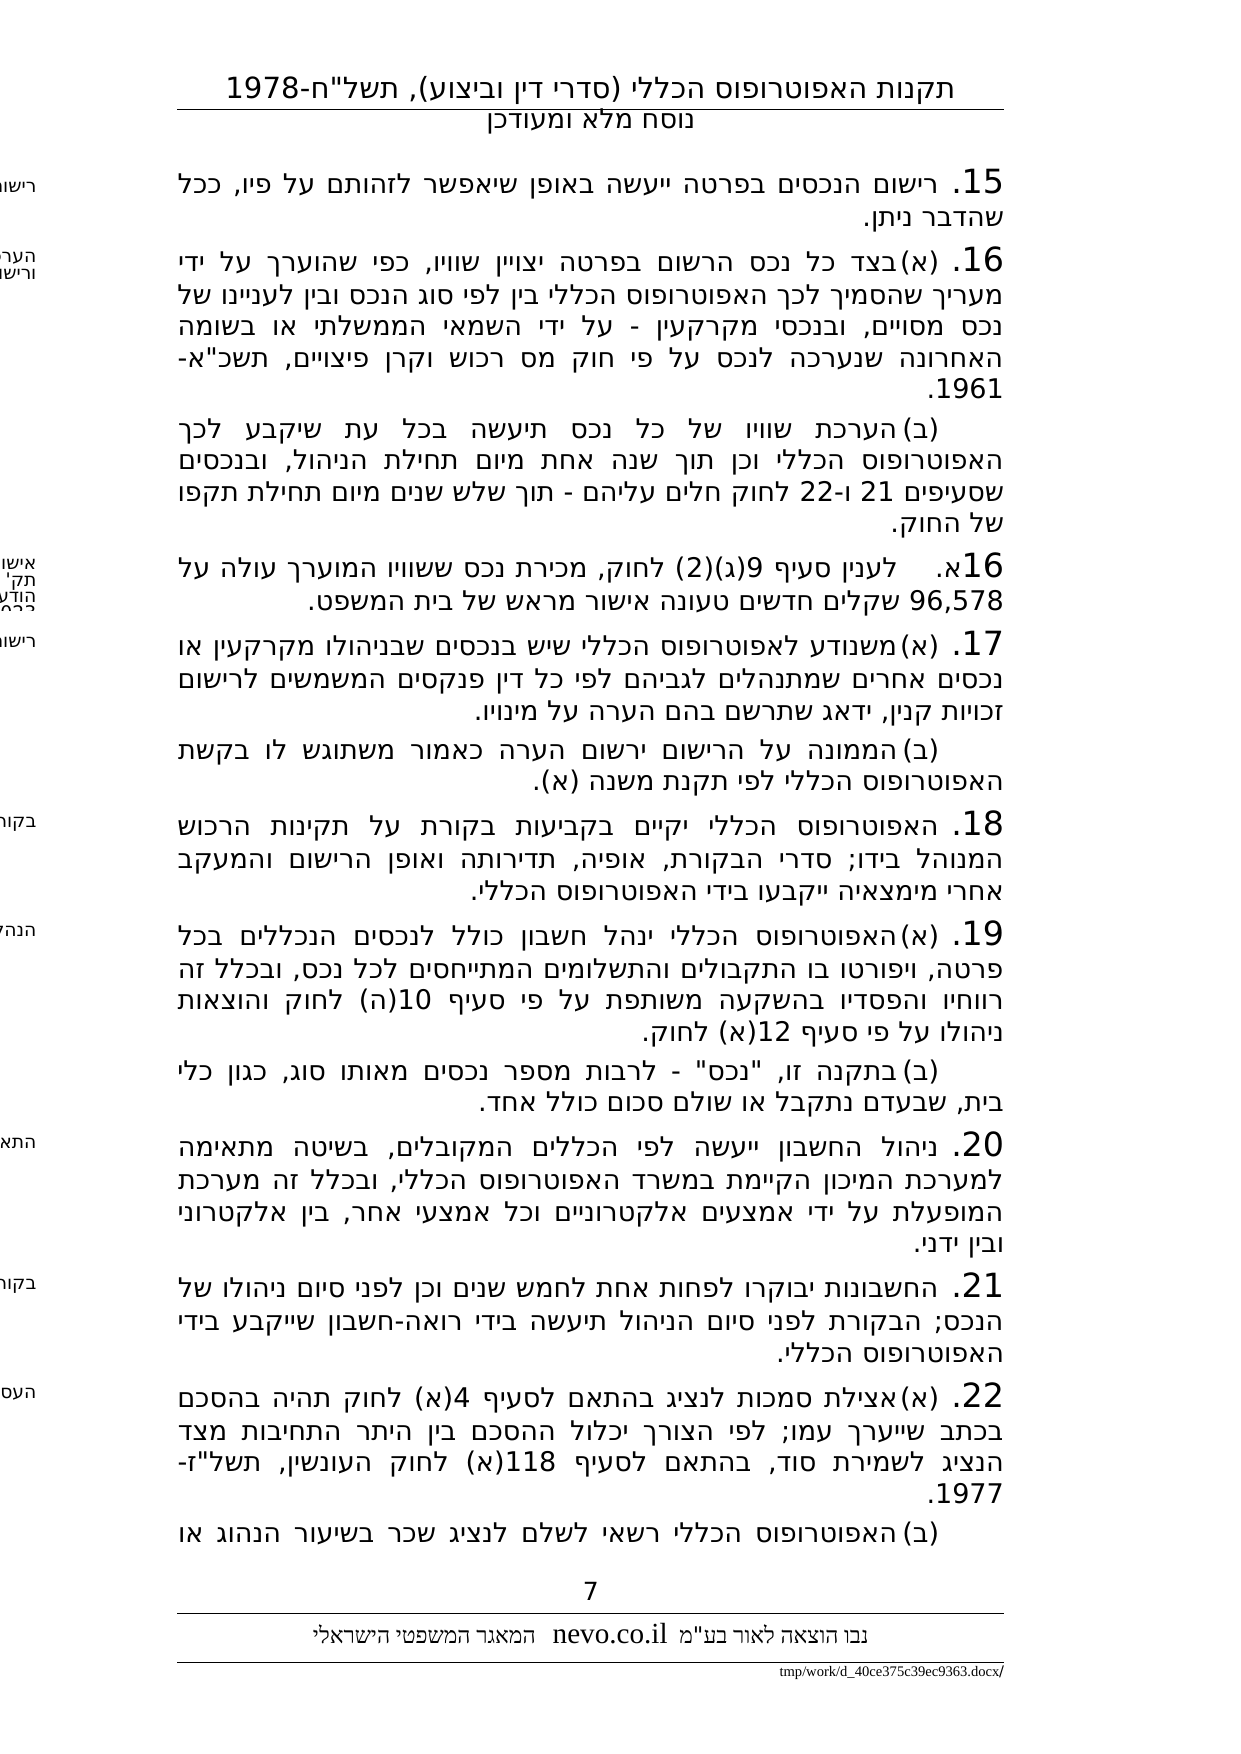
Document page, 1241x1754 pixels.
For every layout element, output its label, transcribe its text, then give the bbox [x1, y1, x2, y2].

text 15. רישום הנכסים בפרטה ייעשה באופן שיאפשר לזהותם על פיו, ככל שהדבר ניתן. [177, 162, 1004, 233]
text (ב) בתקנה זו, "נכס" - לרבות מספר נכסים מאותו סוג, כגון כלי בית, שבעדם נתקבל או שולם סכום כולל אחד. [177, 1055, 1004, 1118]
text 21. החשבונות יבוקרו לפחות אחת לחמש שנים וכן לפני סיום ניהולו של הנכס; הבקורת לפני סיום הניהול תיעשה בידי רואה-חשבון שייקבע בידי האפוטרופוס הכללי. [177, 1267, 1004, 1369]
text 17. (א) משנודע לאפוטרופוס הכללי שיש בנכסים שבניהולו מקרקעין או נכסים אחרים שמתנהלים לגביהם לפי כל דין פנקסים המשמשים לרישום זכויות קנין, ידאג שתרשם בהם הערה על מינויו. [177, 624, 1004, 727]
text 19. (א) האפוטרופוס הכללי ינהל חשבון כולל לנכסים הנכללים בכל פרטה, ויפורטו בו התקבולים והתשלומים המתייחסים לכל נכס, ובכלל זה רווחיו והפסדיו בהשקעה משותפת על פי סעיף 10(ה) לחוק והוצאות ניהולו על פי סעיף 12(א) לחוק. [177, 914, 1004, 1048]
text (ב) הממונה על הרישום ירשום הערה כאמור משתוגש לו בקשת האפוטרופוס הכללי לפי תקנת משנה (א). [177, 734, 1004, 797]
text 20. ניהול החשבון ייעשה לפי הכללים המקובלים, בשיטה מתאימה למערכת המיכון הקיימת במשרד האפוטרופוס הכללי, ובכלל זה מערכת המופעלת על ידי אמצעים אלקטרוניים וכל אמצעי אחר, בין אלקטרוני ובין ידני. [177, 1126, 1004, 1259]
text 16. (א) בצד כל נכס הרשום בפרטה יצויין שוויו, כפי שהוערך על ידי מעריך שהסמיך לכך האפוטרופוס הכללי בין לפי סוג הנכס ובין לעניינו של נכס מסויים, ובנכסי מקרקעין - על ידי השמאי הממשלתי או בשומה האחרונה שנערכה לנכס על פי חוק מס רכוש וקרן פיצויים, תשכ"א-1961. [177, 240, 1004, 405]
text 16א. לענין סעיף 9(ג)(2) לחוק, מכירת נכס ששוויו המוערך עולה על 96,578 שקלים חדשים טעונה אישור מראש של בית המשפט. [177, 547, 1004, 617]
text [177, 1517, 1004, 1549]
text 22. (א) אצילת סמכות לנציג בהתאם לסעיף 4(א) לחוק תהיה בהסכם בכתב שייערך עמו; לפי הצורך יכלול ההסכם בין היתר התחיבות מצד הנציג לשמירת סוד, בהתאם לסעיף 118(א) לחוק העונשין, תשל"ז-1977. [177, 1376, 1004, 1510]
text 18. האפוטרופוס הכללי יקיים בקביעות בקורת על תקינות הרכוש המנוהל בידו; סדרי הבקורת, אופיה, תדירותה ואופן הרישום והמעקב אחרי מימצאיה ייקבעו בידי האפוטרופוס הכללי. [177, 805, 1004, 907]
text (ב) הערכת שוויו של כל נכס תיעשה בכל עת שיקבע לכך האפוטרופוס הכללי וכן תוך שנה אחת מיום תחילת הניהול, ובנכסים שסעיפים 21 ו-22 לחוק חלים עליהם - תוך שלש שנים מיום תחילת תקפו של החוק. [177, 413, 1004, 539]
